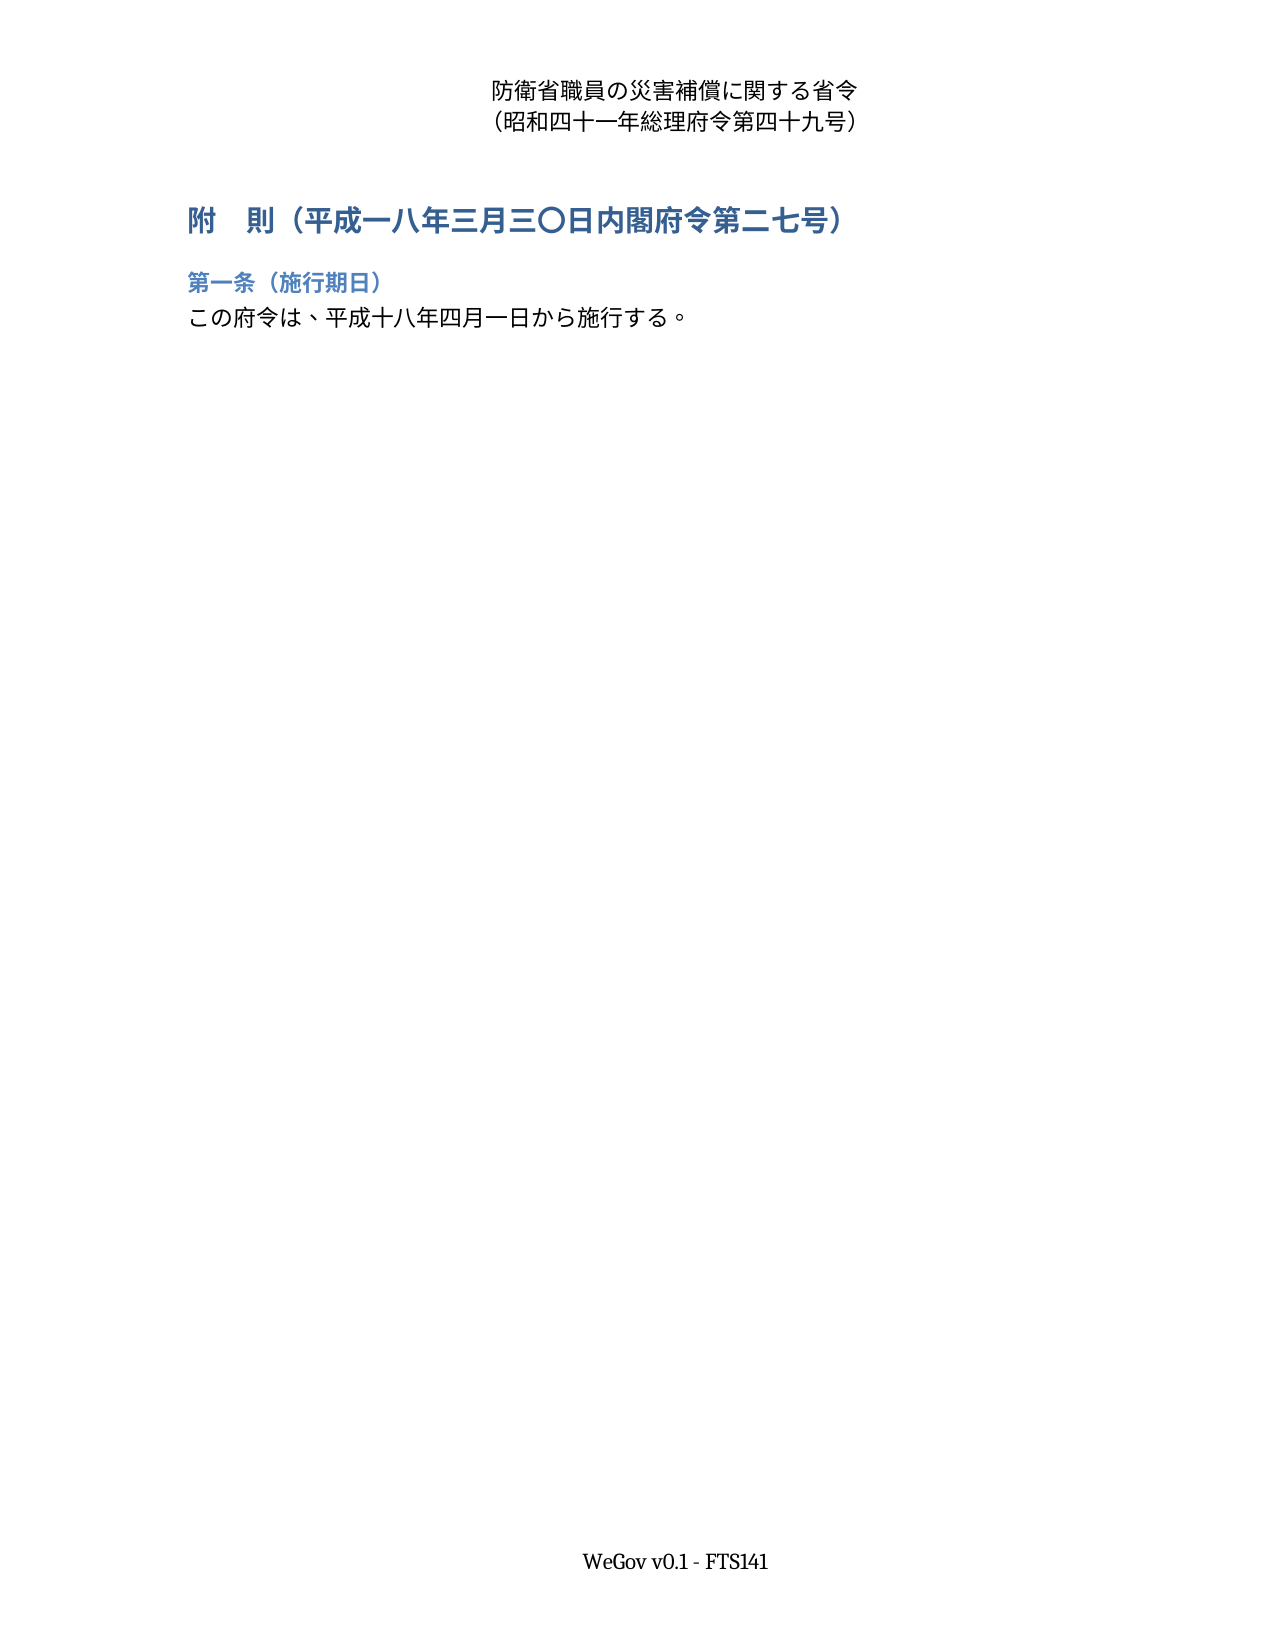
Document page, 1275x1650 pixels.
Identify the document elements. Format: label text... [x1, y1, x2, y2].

subtitle 附 則（平成一八年三月三〇日内閣府令第二七号） [187, 200, 1087, 240]
subtitle 第一条（施行期日） [187, 266, 1087, 298]
text この府令は、平成十八年四月一日から施行する。 [187, 302, 1087, 334]
